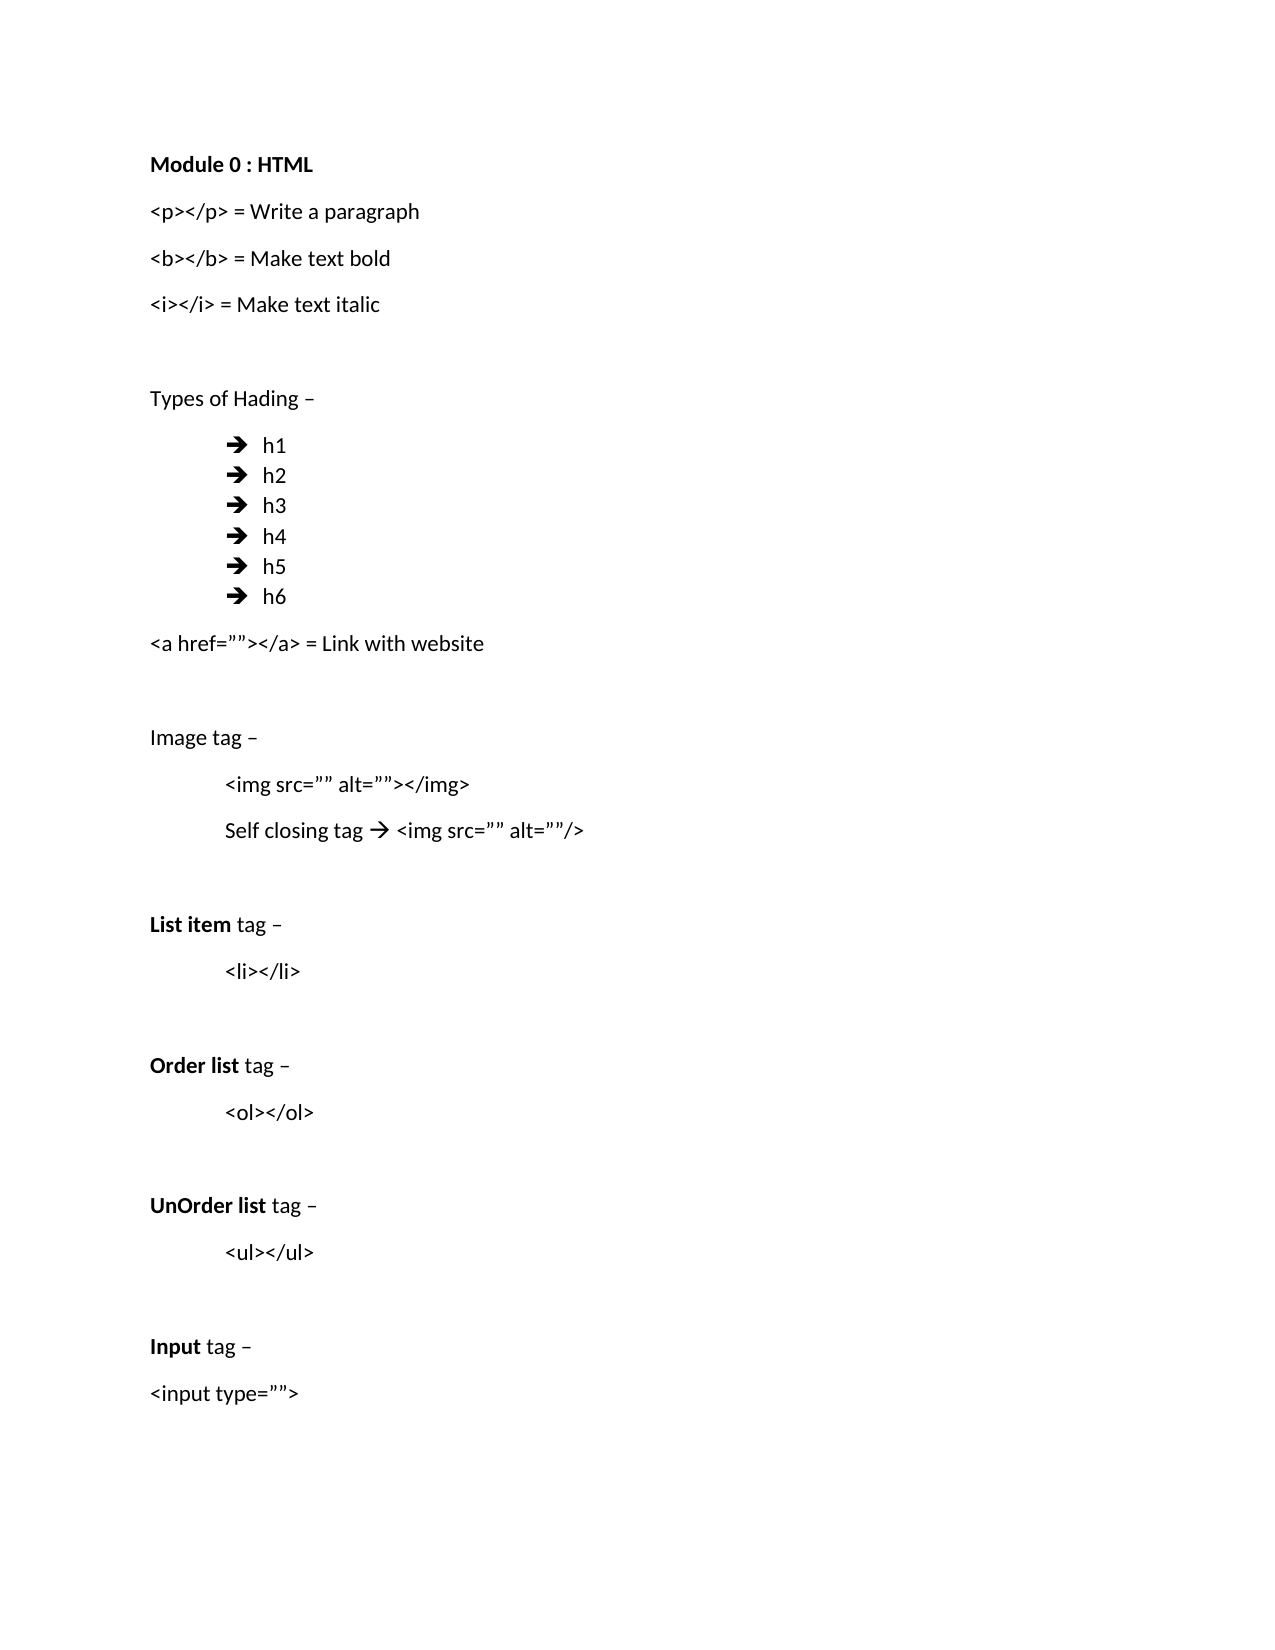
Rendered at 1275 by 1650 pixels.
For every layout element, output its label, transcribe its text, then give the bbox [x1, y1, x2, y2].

text <p></p> = Write a paragraph [150, 197, 1125, 225]
text List item tag – [150, 910, 1125, 938]
text <li></li> [150, 957, 1125, 985]
list h5 [225, 552, 1125, 580]
text <i></i> = Make text italic [150, 291, 1125, 319]
text <img src=”” alt=””></img> [150, 770, 1125, 798]
text Self closing tag <img src=”” alt=””/> [150, 817, 1125, 845]
list h1 [225, 431, 1125, 459]
text <input type=””> [150, 1379, 1125, 1407]
text <ul></ul> [150, 1238, 1125, 1267]
list h4 [225, 522, 1125, 550]
text <ol></ol> [150, 1098, 1125, 1126]
text UnOrder list tag – [150, 1192, 1125, 1220]
text Types of Hading – [150, 384, 1125, 412]
text <a href=””></a> = Link with website [150, 629, 1125, 657]
text Module 0 : HTML [150, 150, 1125, 178]
list h2 [225, 461, 1125, 489]
text Image tag – [150, 723, 1125, 751]
list h6 [225, 582, 1125, 610]
text Input tag – [150, 1332, 1125, 1360]
list h3 [225, 492, 1125, 520]
text <b></b> = Make text bold [150, 244, 1125, 272]
text Order list tag – [150, 1051, 1125, 1079]
